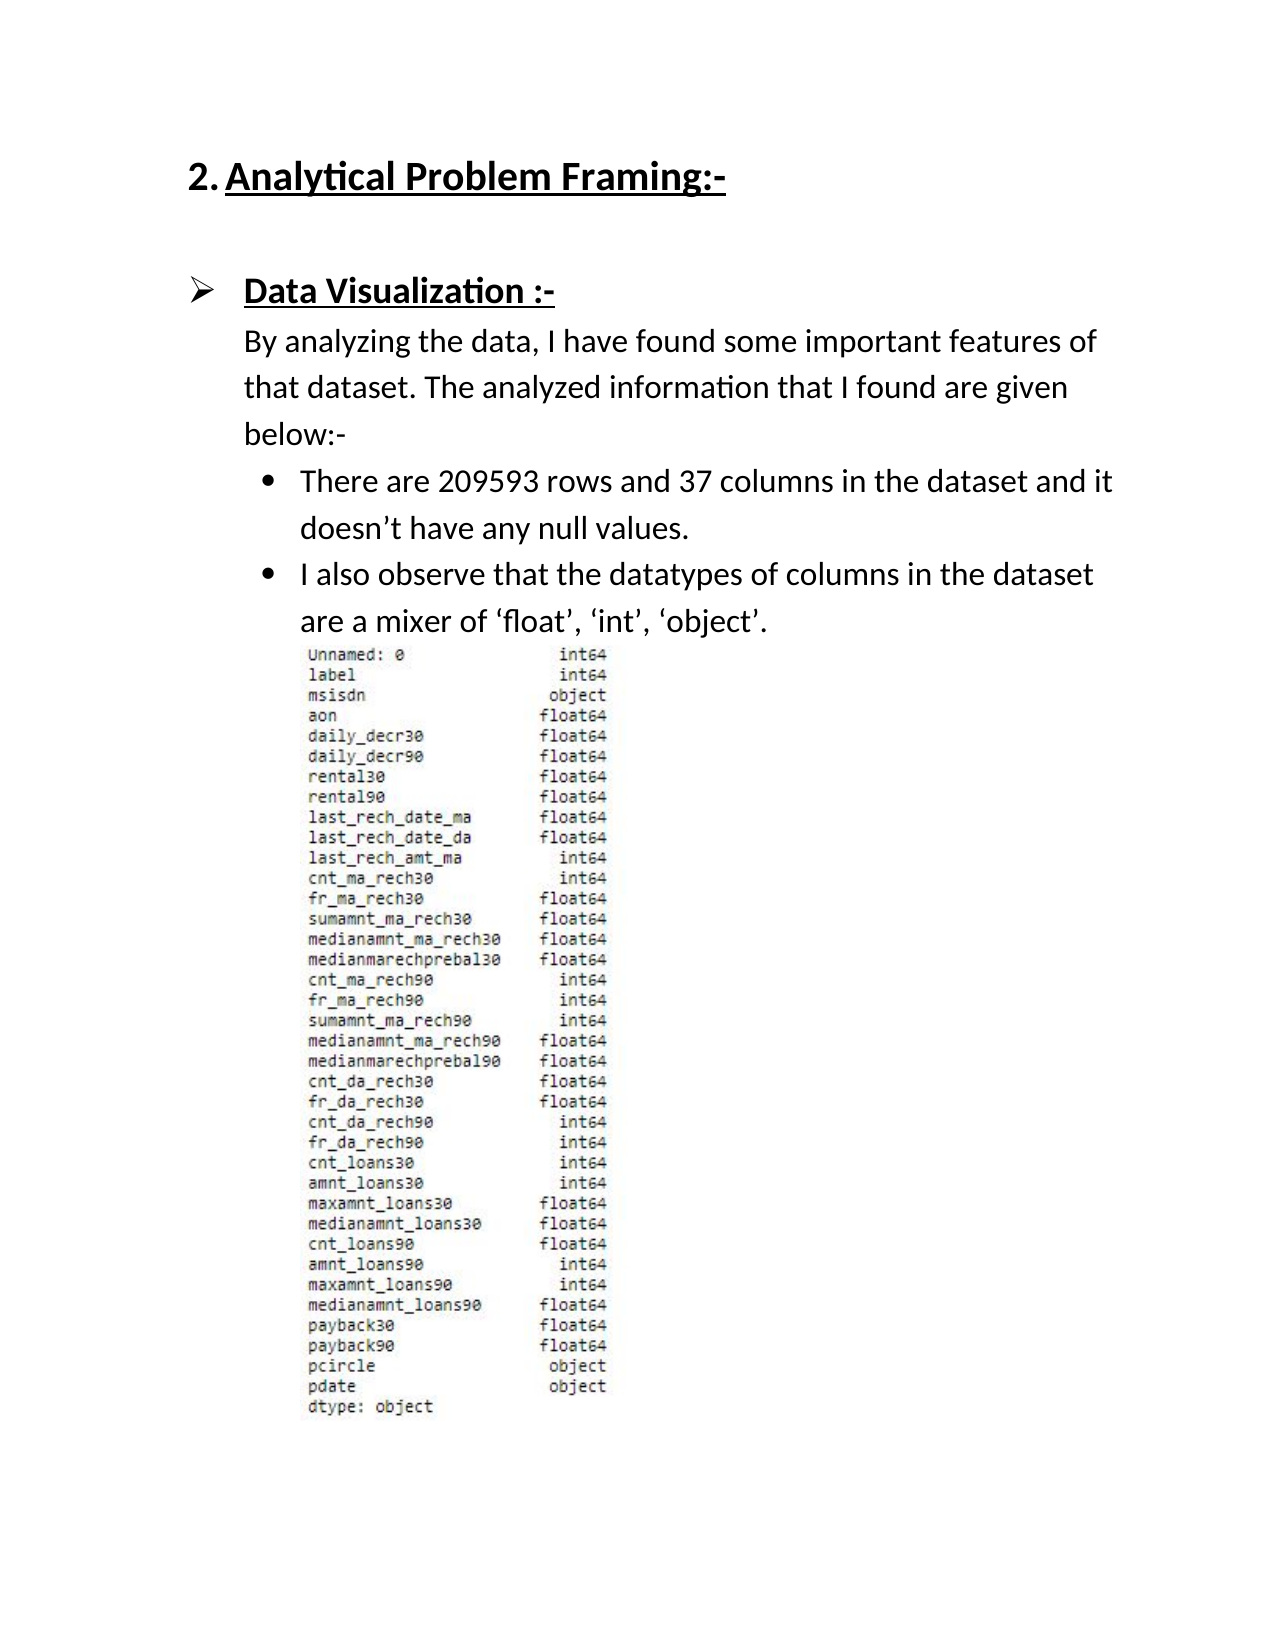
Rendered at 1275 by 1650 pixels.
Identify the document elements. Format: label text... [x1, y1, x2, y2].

list Data Visualization :- [187, 267, 1125, 313]
list There are 209593 rows and 37 columns in the dataset and it doesn’t have any null values. [262, 460, 1125, 547]
list By analyzing the data, I have found some important features of that dataset. The analyzed information that I found are given below:- [244, 319, 1125, 454]
picture [300, 645, 696, 1436]
list Analytical Problem Framing:- [187, 150, 1125, 201]
